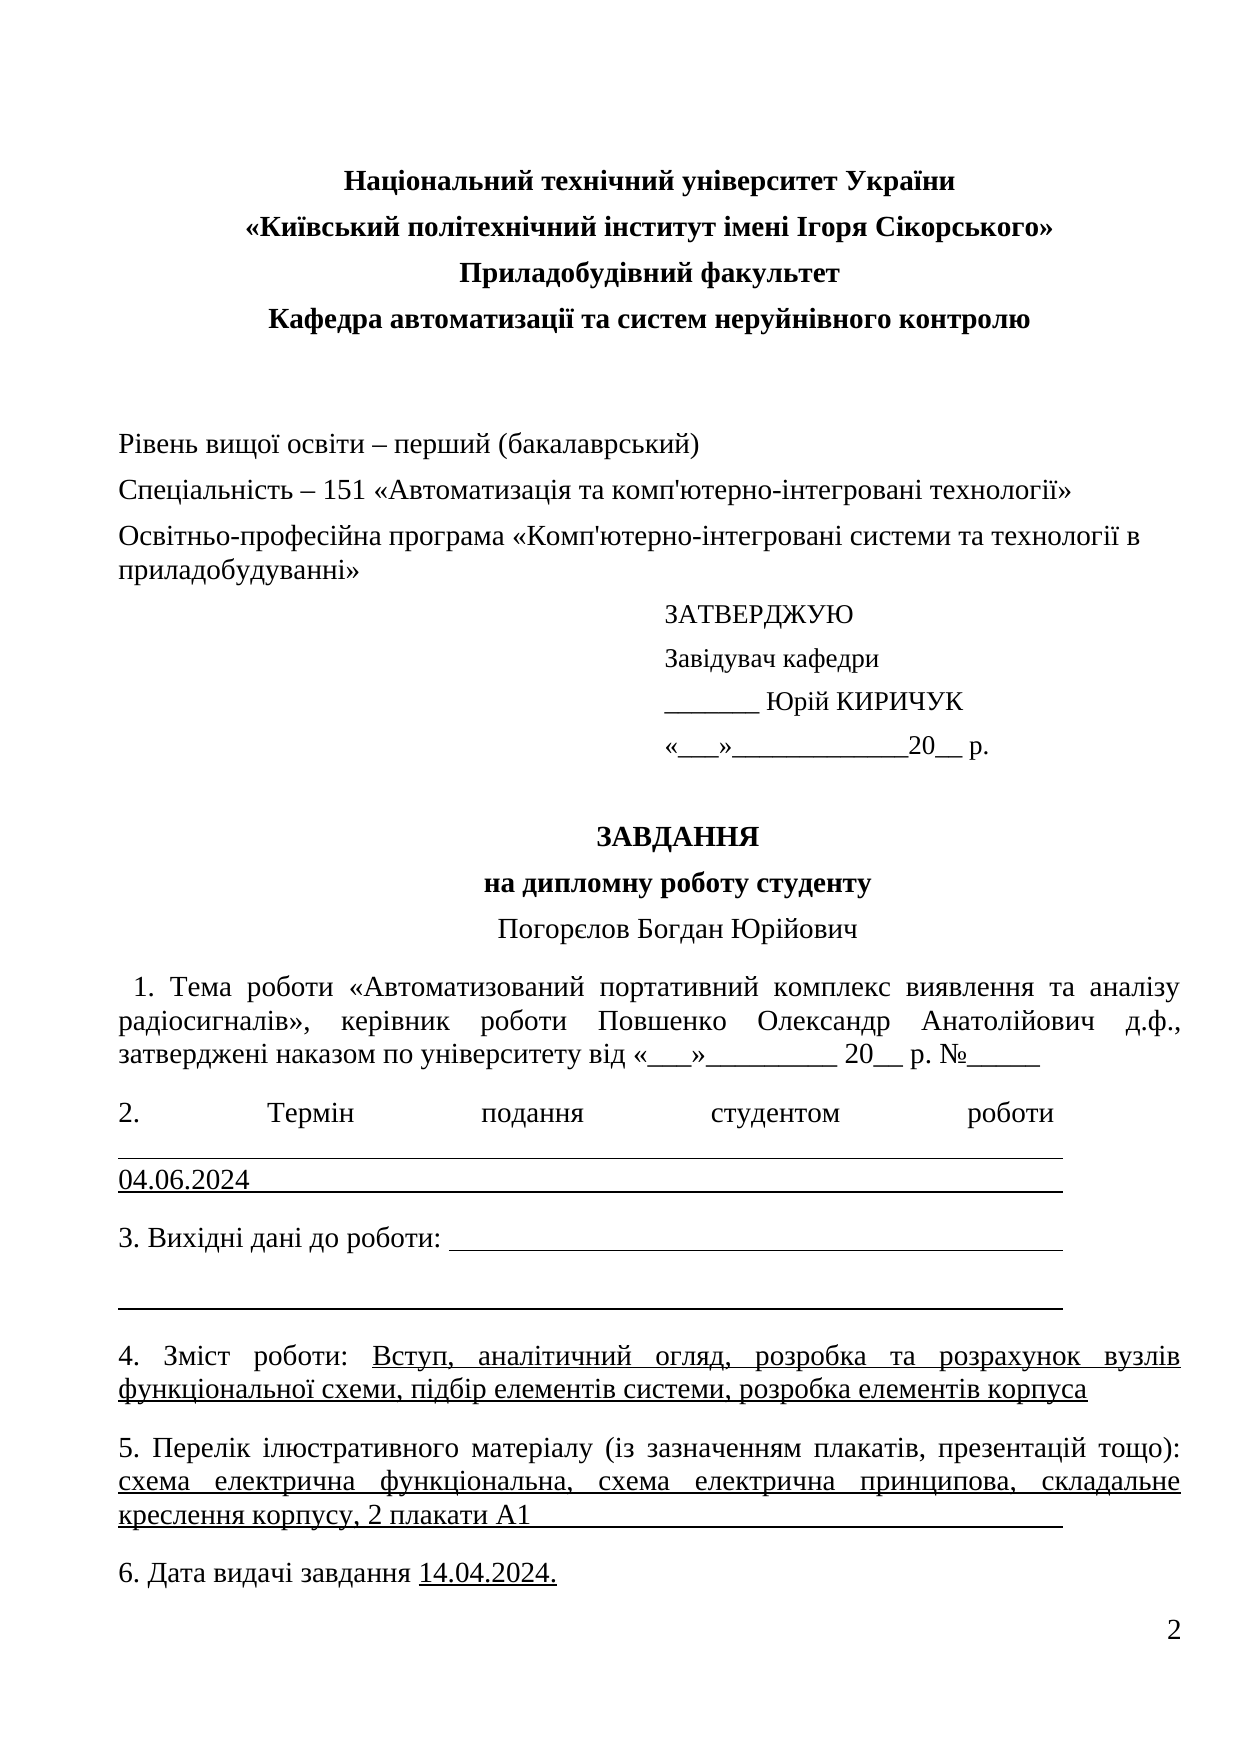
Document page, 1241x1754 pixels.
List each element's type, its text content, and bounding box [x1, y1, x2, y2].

text 4. Зміст роботи: Вступ, аналітичний огляд, розробка та розрахунок вузлів функціональної схеми, підбір елементів системи, розробка елементів корпуса [118, 1338, 1181, 1405]
text ЗАТВЕРДЖУЮ [664, 598, 1181, 629]
text 1. Тема роботи «Автоматизований портативний комплекс виявлення та аналізу радіосигналів», керівник роботи Повшенко Олександр Анатолійович д.ф., затверджені наказом по університету від «___»_________ 20__ р. №_____ [118, 969, 1181, 1070]
text «Київський політехнічний інститут імені Ігоря Сікорського» [118, 209, 1181, 242]
text 5. Перелік ілюстративного матеріалу (із зазначенням плакатів, презентацій тощо): схема електрична функціональна, схема електрична принципова, складальне креслення корпусу, 2 плакати А1 [118, 1494, 1181, 1530]
text _______ Юрій КИРИЧУК [664, 685, 1181, 717]
text Кафедра автоматизації та систем неруйнівного контролю [118, 301, 1181, 334]
text Національний технічний університет України [118, 163, 1181, 196]
text на дипломну роботу студенту [174, 865, 1181, 898]
text Освітньо-професійна програма «Комп'ютерно-інтегровані системи та технології в приладобудуванні» [118, 518, 1181, 586]
text 5. Перелік ілюстративного матеріалу (із зазначенням плакатів, презентацій тощо): схема електрична функціональна, схема електрична принципова, складальне креслення корпусу, 2 плакати А1 [118, 1430, 1181, 1492]
text Завідувач кафедри [664, 642, 1181, 673]
text 3. Вихідні дані до роботи: [118, 1221, 1181, 1254]
text Погорєлов Богдан Юрійович [174, 911, 1181, 944]
text «___»_____________20__ р. [664, 729, 1181, 760]
text Приладобудівний факультет [118, 255, 1181, 288]
text Спеціальність – 151 «Автоматизація та комп'ютерно-інтегровані технології» [118, 472, 1181, 506]
text 6. Дата видачі завдання 14.04.2024. [118, 1555, 1181, 1589]
text ЗАВДАННЯ [174, 819, 1181, 852]
text Рівень вищої освіти – перший (бакалаврський) [118, 426, 1181, 460]
text 2. Термін подання студентом роботи 04.06.2024 [118, 1095, 1181, 1196]
